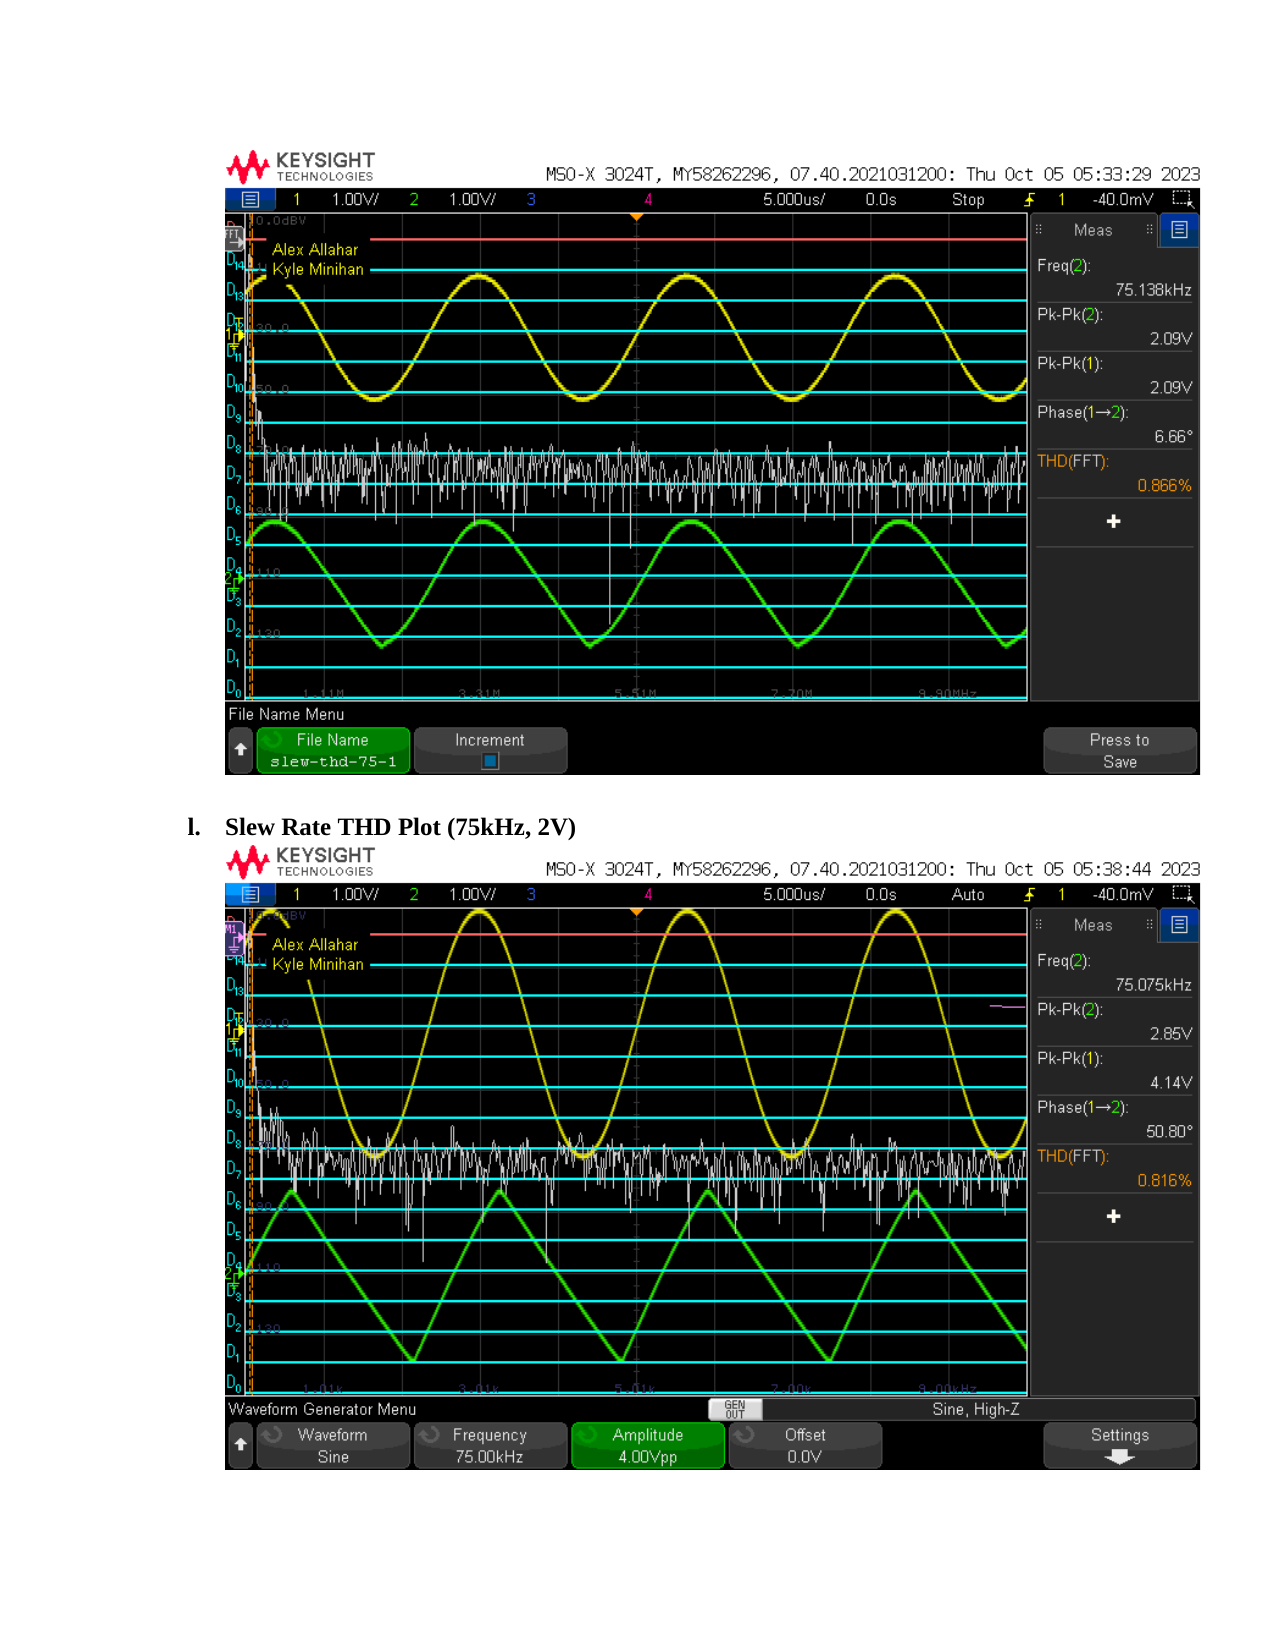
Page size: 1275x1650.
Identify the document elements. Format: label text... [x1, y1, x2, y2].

list Slew Rate THD Plot (75kHz, 2V) [187, 812, 1125, 841]
picture [225, 150, 1200, 775]
picture [225, 845, 1200, 1470]
